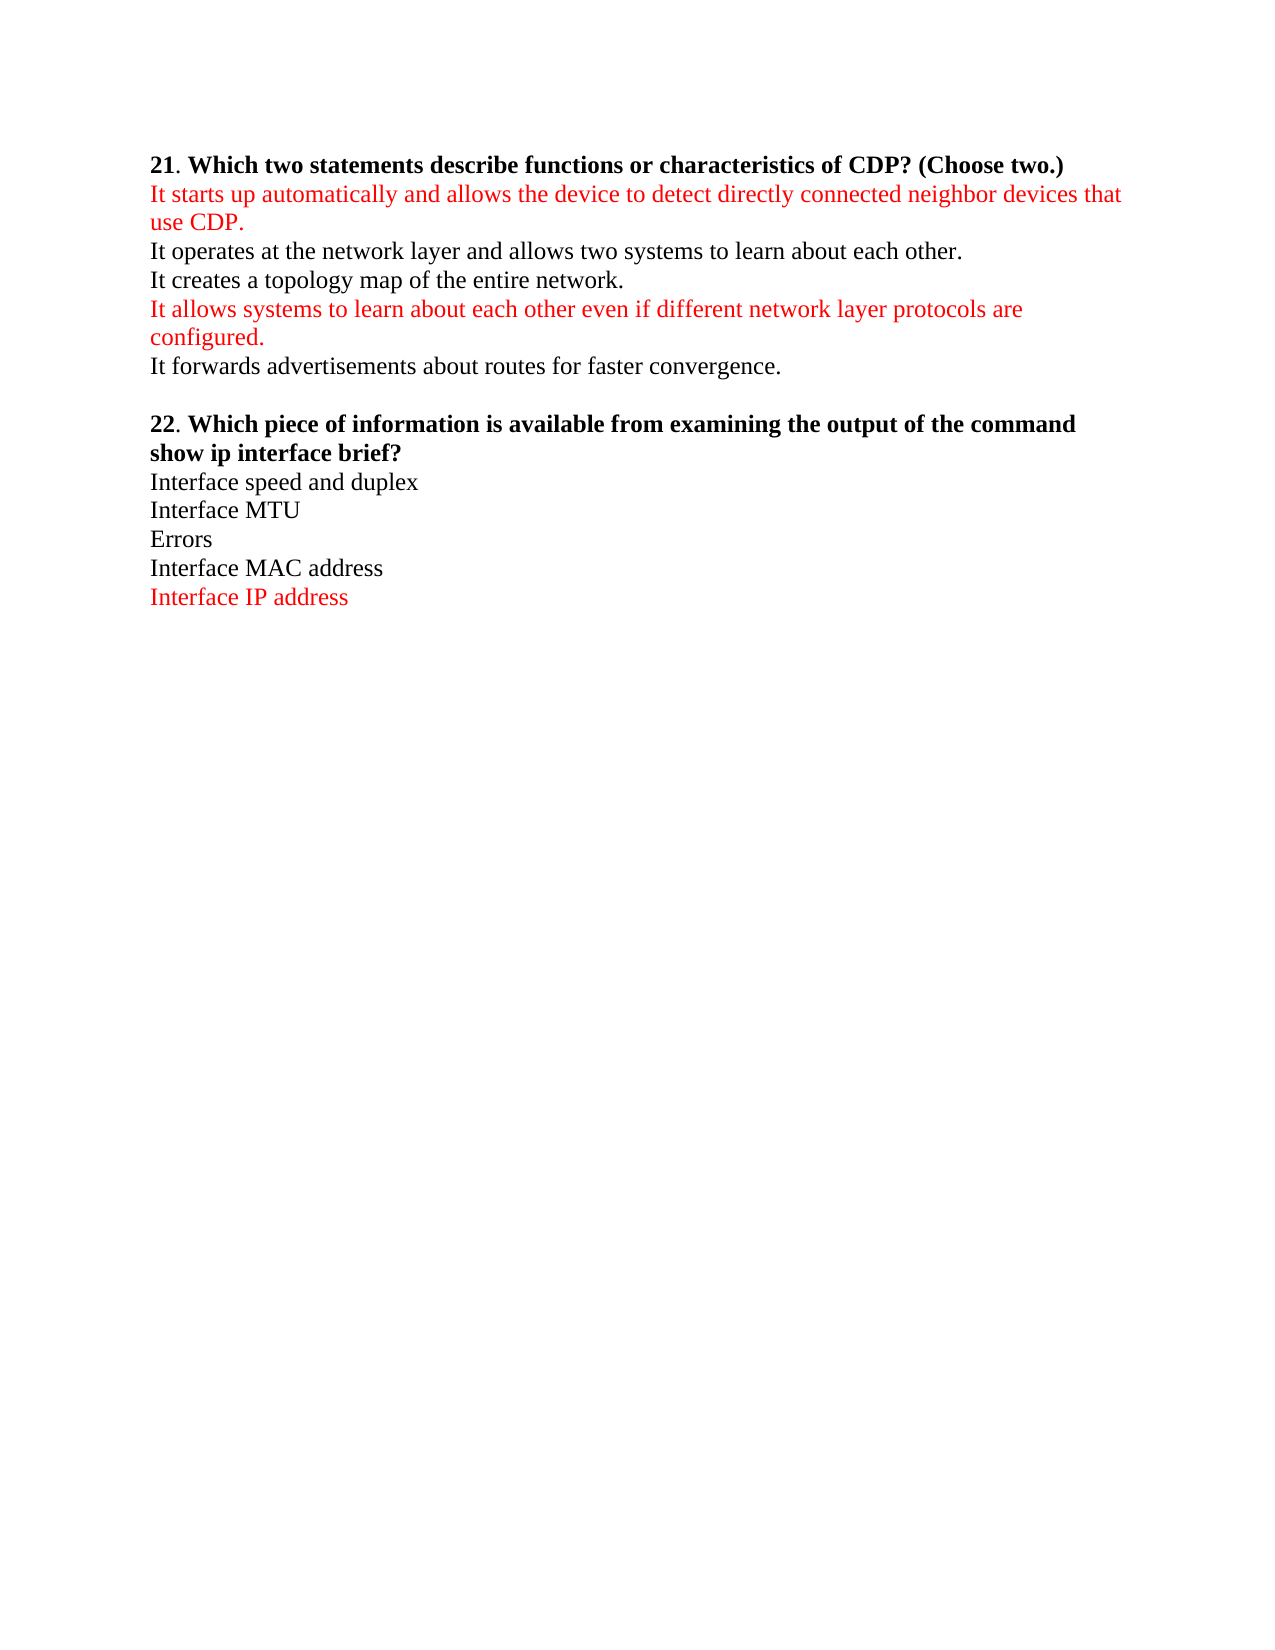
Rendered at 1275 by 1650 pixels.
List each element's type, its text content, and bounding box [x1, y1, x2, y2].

text 21. Which two statements describe functions or characteristics of CDP? (Choose two.) It starts up automatically and allows the device to detect directly connected neighbor devices that use CDP. It operates at the network layer and allows two systems to learn about each other. It creates a topology map of the entire network. It allows systems to learn about each other even if different network layer protocols are configured. It forwards advertisements about routes for faster convergence. [150, 150, 1125, 380]
text 22. Which piece of information is available from examining the output of the command show ip interface brief? Interface speed and duplex Interface MTU Errors Interface MAC address Interface IP address [150, 409, 1125, 610]
